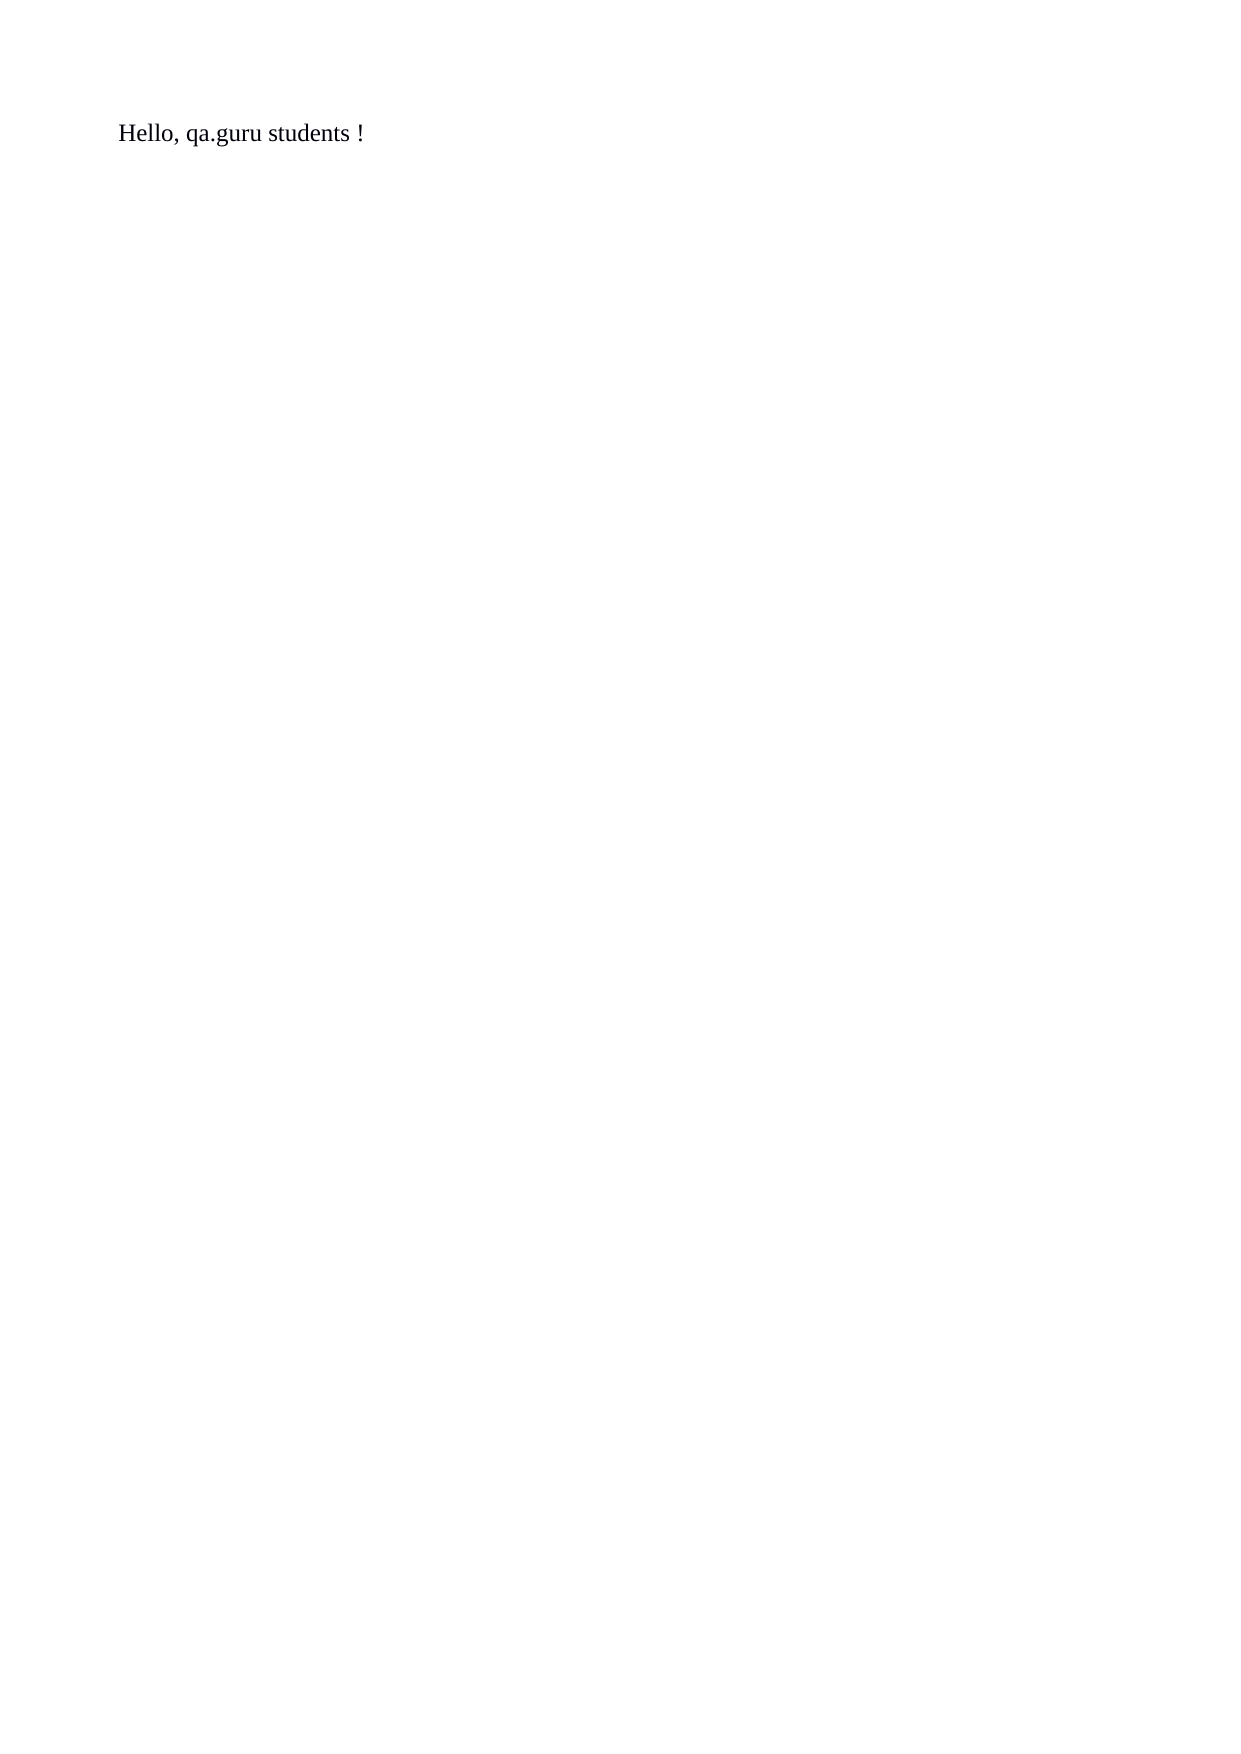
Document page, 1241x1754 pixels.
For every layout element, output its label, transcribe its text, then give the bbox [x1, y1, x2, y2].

text Hello, qa.guru students ! [118, 118, 1122, 147]
